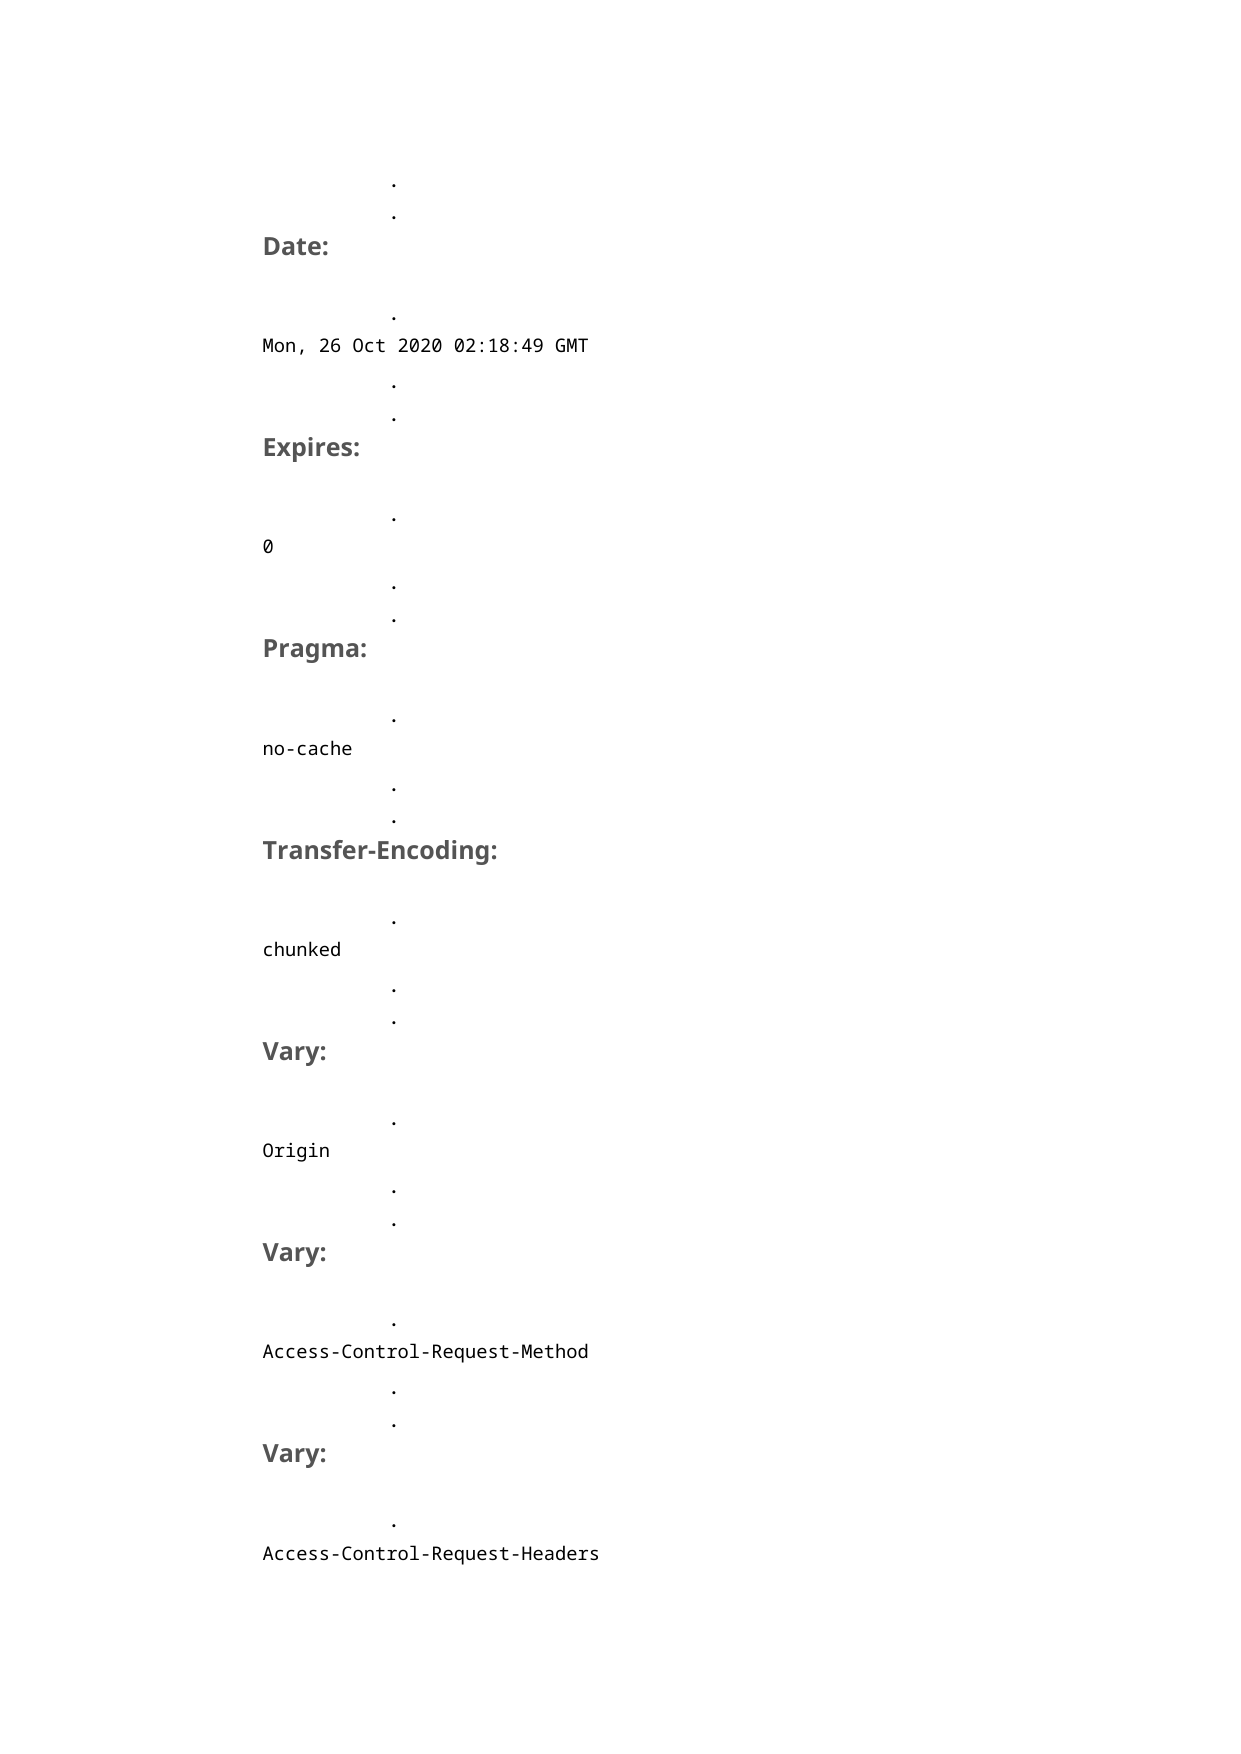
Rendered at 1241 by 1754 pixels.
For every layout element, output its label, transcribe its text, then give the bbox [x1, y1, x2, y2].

text no-cache [262, 732, 1031, 764]
text Pragma: [262, 631, 1047, 696]
text Origin [262, 1134, 1031, 1167]
text Mon, 26 Oct 2020 02:18:49 GMT [262, 329, 1031, 362]
text Expires: [262, 430, 1047, 495]
text 0 [262, 530, 1031, 563]
text Date: [262, 228, 1047, 293]
text chunked [262, 933, 1031, 965]
text Access-Control-Request-Headers [262, 1537, 1031, 1569]
text Access-Control-Request-Method [262, 1335, 1031, 1368]
text Vary: [262, 1235, 1047, 1300]
text Transfer-Encoding: [262, 832, 1047, 897]
text Vary: [262, 1033, 1047, 1098]
text Vary: [262, 1436, 1047, 1501]
